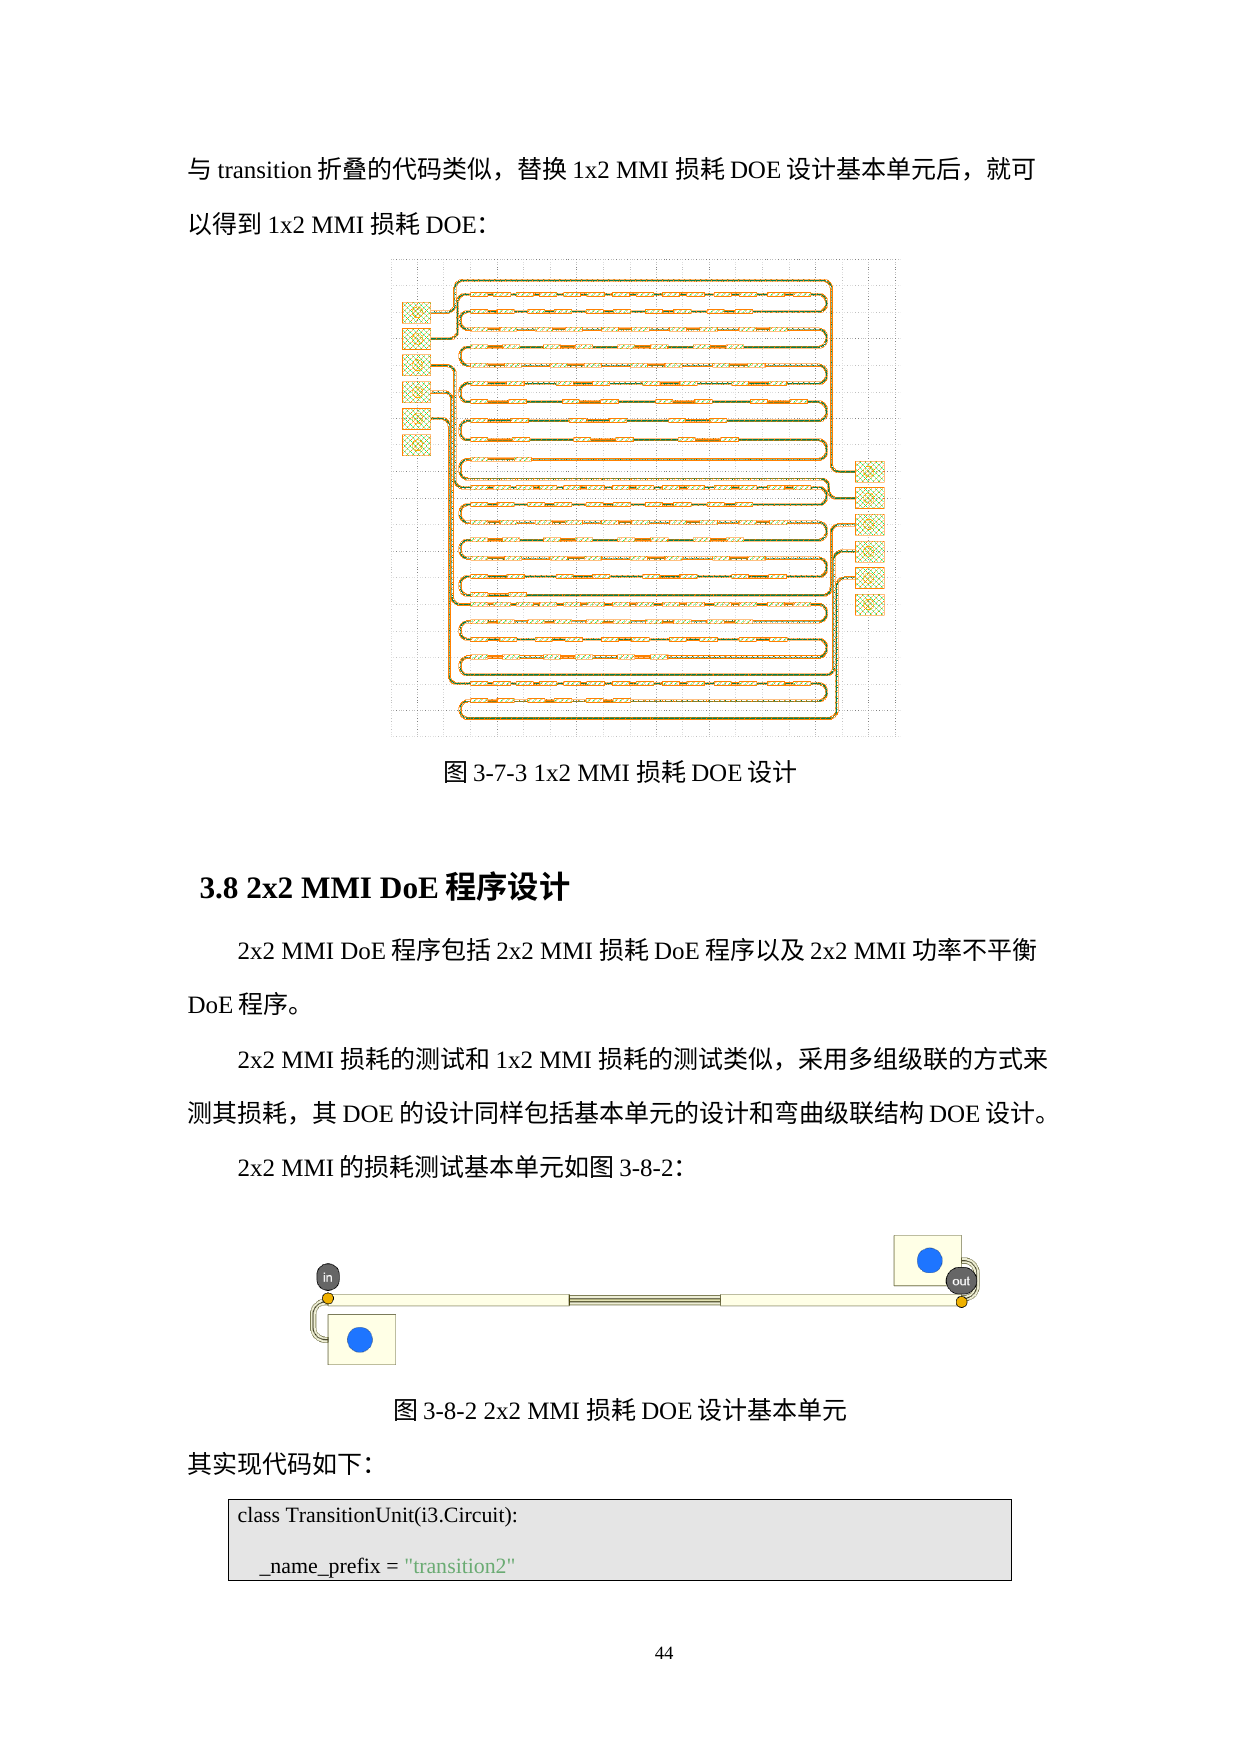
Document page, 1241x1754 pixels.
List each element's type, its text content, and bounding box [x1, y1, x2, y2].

text 2x2 MMI的损耗测试基本单元如图3-8-2： [187, 1148, 1053, 1184]
text 2x2 MMI 损耗的测试和1x2 MMI 损耗的测试类似，采用多组级联的方式来测其损耗，其DOE的设计同样包括基本单元的设计和弯曲级联结构DOE设计。 [187, 1039, 1053, 1130]
text 2x2 MMI DoE程序包括2x2 MMI 损耗DoE程序以及2x2 MMI 功率不平衡DoE程序。 [187, 930, 1053, 1021]
picture [389, 258, 901, 739]
text 与transition折叠的代码类似，替换1x2 MMI 损耗DOE设计基本单元后，就可以得到1x2 MMI 损耗DOE： [187, 150, 1053, 241]
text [229, 1500, 1011, 1580]
subtitle 3.8 2x2 MMI DoE程序设计 [199, 863, 1053, 908]
text 其实现代码如下： [187, 1445, 1053, 1481]
text 图3-7-3 1x2 MMI 损耗DOE设计 [187, 753, 1053, 789]
picture [269, 1202, 1020, 1376]
text 图3-8-2 2x2 MMI 损耗DOE设计基本单元 [187, 1390, 1053, 1427]
